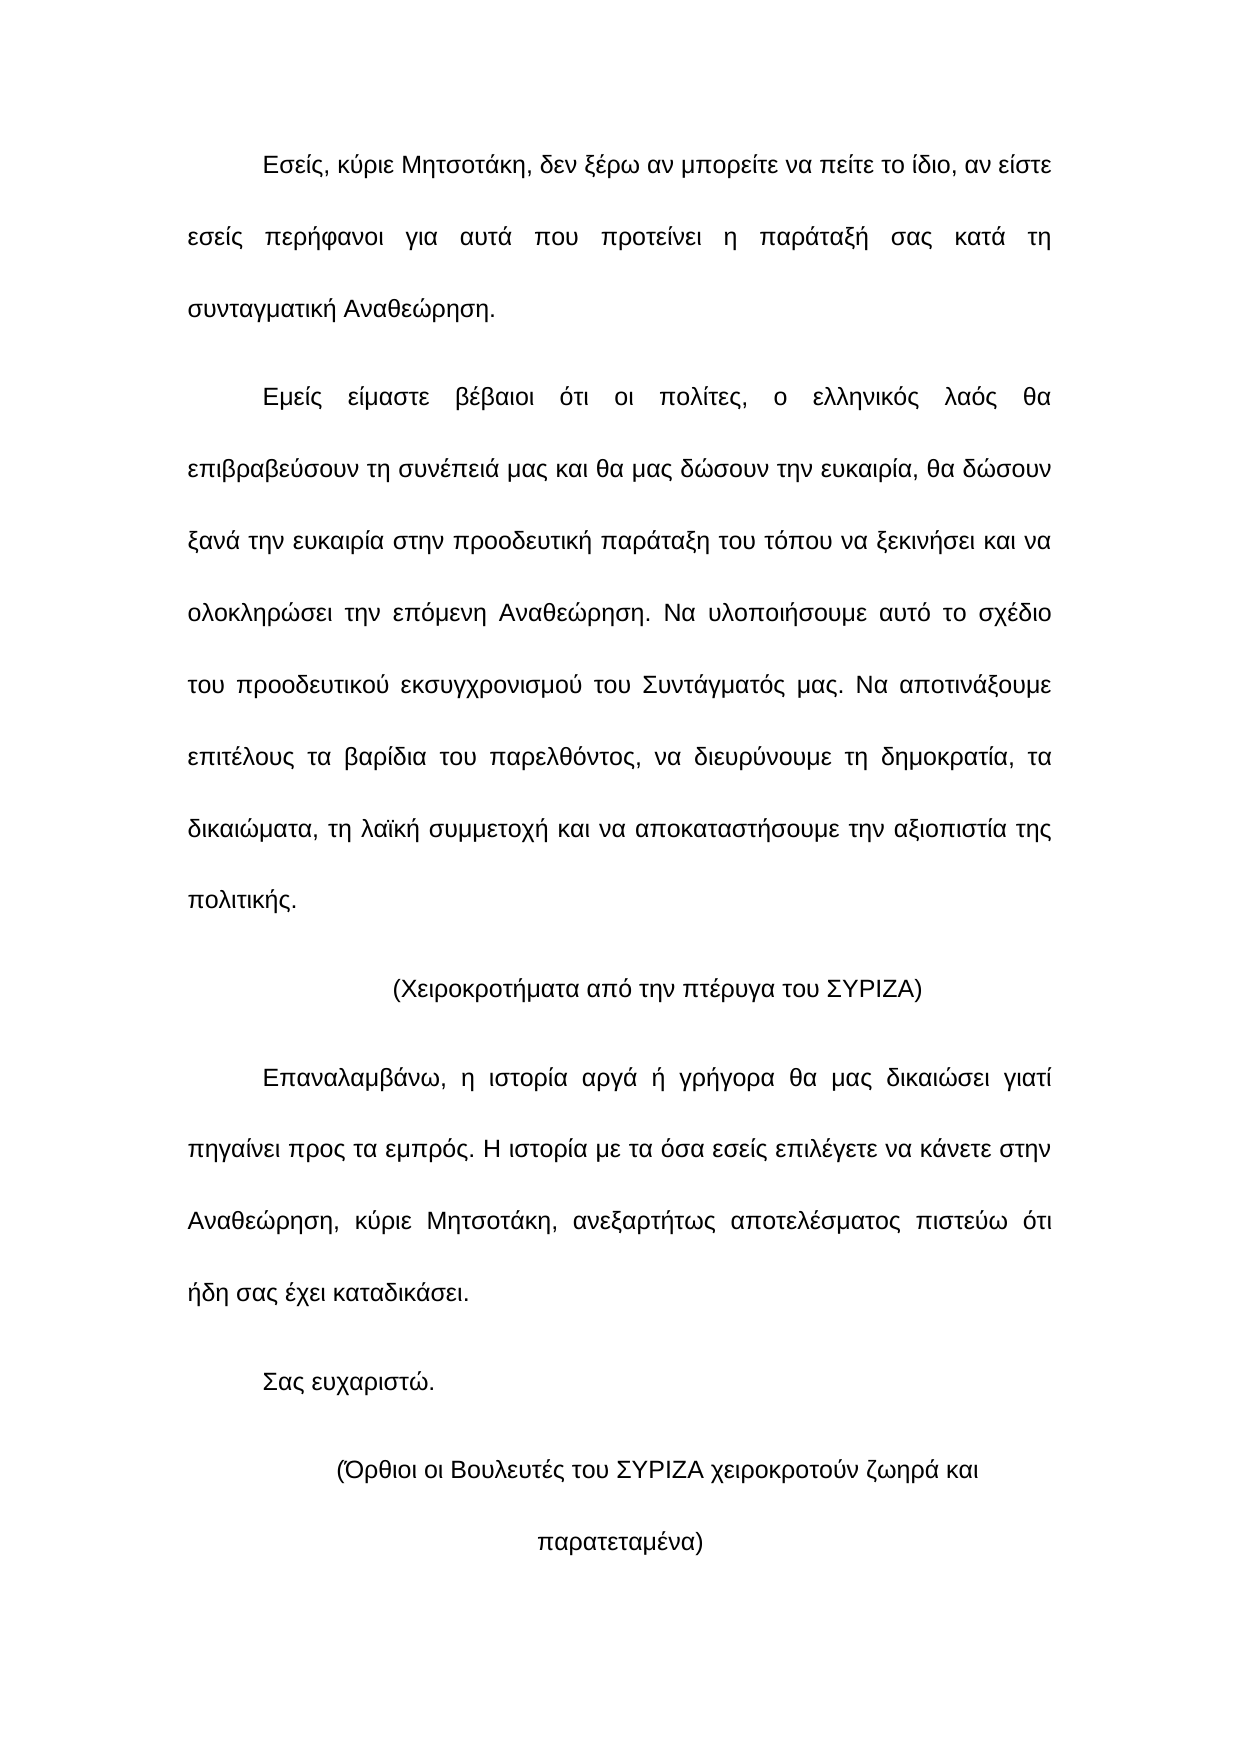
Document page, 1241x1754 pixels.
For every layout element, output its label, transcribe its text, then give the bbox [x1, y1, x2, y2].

text Εσείς, κύριε Μητσοτάκη, δεν ξέρω αν μπορείτε να πείτε το ίδιο, αν είστε εσείς περήφανοι για αυτά που προτείνει η παράταξή σας κατά τη συνταγματική Αναθεώρηση. [187, 150, 1053, 322]
text (Όρθιοι οι Βουλευτές του ΣΥΡΙΖΑ χειροκροτούν ζωηρά και παρατεταμένα) [187, 1455, 1053, 1556]
text Εμείς είμαστε βέβαιοι ότι οι πολίτες, ο ελληνικός λαός θα επιβραβεύσουν τη συνέπειά μας και θα μας δώσουν την ευκαιρία, θα δώσουν ξανά την ευκαιρία στην προοδευτική παράταξη του τόπου να ξεκινήσει και να ολοκληρώσει την επόμενη Αναθεώρηση. Να υλοποιήσουμε αυτό το σχέδιο του προοδευτικού εκσυγχρονισμού του Συντάγματός μας. Να αποτινάξουμε επιτέλους τα βαρίδια του παρελθόντος, να διευρύνουμε τη δημοκρατία, τα δικαιώματα, τη λαϊκή συμμετοχή και να αποκαταστήσουμε την αξιοπιστία της πολιτικής. [187, 382, 1053, 914]
text Επαναλαμβάνω, η ιστορία αργά ή γρήγορα θα μας δικαιώσει γιατί πηγαίνει προς τα εμπρός. Η ιστορία με τα όσα εσείς επιλέγετε να κάνετε στην Αναθεώρηση, κύριε Μητσοτάκη, ανεξαρτήτως αποτελέσματος πιστεύω ότι ήδη σας έχει καταδικάσει. [187, 1062, 1053, 1307]
text Σας ευχαριστώ. [187, 1367, 1053, 1395]
text (Χειροκροτήματα από την πτέρυγα του ΣΥΡΙΖΑ) [187, 974, 1053, 1003]
